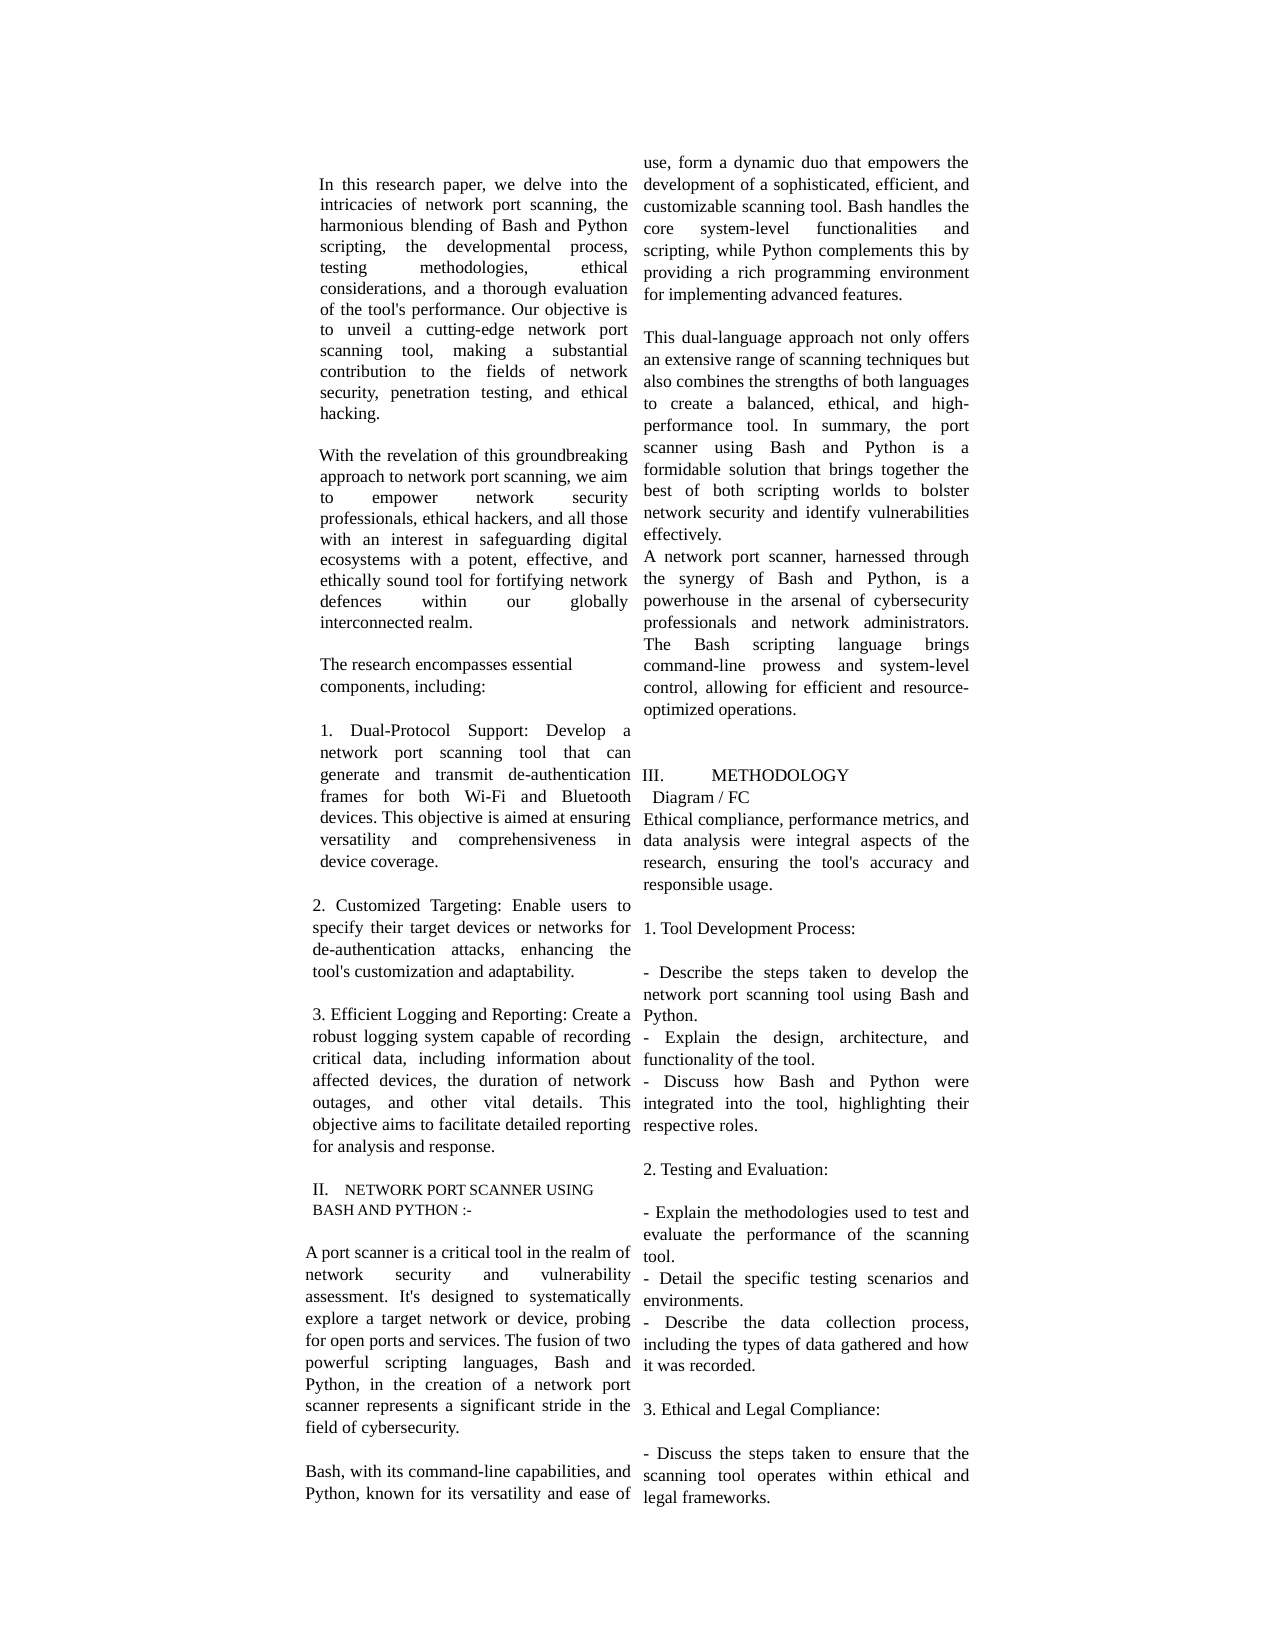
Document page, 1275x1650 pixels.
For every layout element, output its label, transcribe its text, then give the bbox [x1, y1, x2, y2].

text The research encompasses essential components, including: [320, 654, 631, 696]
text A network port scanner, harnessed through the synergy of Bash and Python, is a powerhouse in the arsenal of cybersecurity professionals and network administrators. The Bash scripting language brings command-line prowess and system-level control, allowing for efficient and resource-optimized operations. [643, 546, 970, 719]
text III. METHODOLOGY [642, 765, 970, 786]
text With the revelation of this groundbreaking approach to network port scanning, we aim to empower network security professionals, ethical hackers, and all those with an interest in safeguarding digital ecosystems with a potent, effective, and ethically sound tool for fortifying network defences within our globally interconnected realm. [319, 445, 628, 632]
text Diagram / FC [643, 787, 970, 807]
text - Discuss how Bash and Python were integrated into the tool, highlighting their respective roles. [643, 1071, 970, 1135]
text - Describe the data collection process, including the types of data gathered and how it was recorded. [643, 1312, 970, 1376]
text - Discuss the steps taken to ensure that the scanning tool operates within ethical and legal frameworks. [643, 1443, 970, 1507]
text A port scanner is a critical tool in the realm of network security and vulnerability assessment. It's designed to systematically explore a target network or device, probing for open ports and services. The fusion of two powerful scripting languages, Bash and Python, in the creation of a network port scanner represents a significant stride in the field of cybersecurity. [305, 1242, 631, 1437]
text - Detail the specific testing scenarios and environments. [643, 1268, 970, 1310]
text In this research paper, we delve into the intricacies of network port scanning, the harmonious blending of Bash and Python scripting, the developmental process, testing methodologies, ethical considerations, and a thorough evaluation of the tool's performance. Our objective is to unveil a cutting-edge network port scanning tool, making a substantial contribution to the fields of network security, penetration testing, and ethical hacking. [319, 173, 628, 423]
text 3. Efficient Logging and Reporting: Create a robust logging system capable of recording critical data, including information about affected devices, the duration of network outages, and other vital details. This objective aims to facilitate detailed reporting for analysis and response. [312, 1004, 631, 1156]
text II. NETWORK PORT SCANNER USING BASH AND PYTHON :- [312, 1179, 631, 1219]
text This dual-language approach not only offers an extensive range of scanning techniques but also combines the strengths of both languages to create a balanced, ethical, and high-performance tool. In summary, the port scanner using Bash and Python is a formidable solution that brings together the best of both scripting worlds to bolster network security and identify vulnerabilities effectively. [643, 327, 970, 544]
text 2. Customized Targeting: Enable users to specify their target devices or networks for de-authentication attacks, enhancing the tool's customization and adaptability. [312, 895, 631, 981]
text Ethical compliance, performance metrics, and data analysis were integral aspects of the research, ensuring the tool's accuracy and responsible usage. [643, 808, 970, 894]
text - Describe the steps taken to develop the network port scanning tool using Bash and Python. [643, 962, 970, 1026]
text 1. Tool Development Process: [643, 918, 970, 938]
text - Explain the methodologies used to test and evaluate the performance of the scanning tool. [643, 1202, 970, 1266]
text Bash, with its command-line capabilities, and Python, known for its versatility and ease of use, form a dynamic duo that empowers the development of a sophisticated, efficient, and customizable scanning tool. Bash handles the core system-level functionalities and scripting, while Python complements this by providing a rich programming environment for implementing advanced features. [643, 152, 970, 304]
text 1. Dual-Protocol Support: Develop a network port scanning tool that can generate and transmit de-authentication frames for both Wi-Fi and Bluetooth devices. This objective is aimed at ensuring versatility and comprehensiveness in device coverage. [320, 720, 631, 871]
text - Explain the design, architecture, and functionality of the tool. [643, 1027, 970, 1069]
text 2. Testing and Evaluation: [643, 1158, 970, 1179]
text 3. Ethical and Legal Compliance: [643, 1399, 970, 1419]
